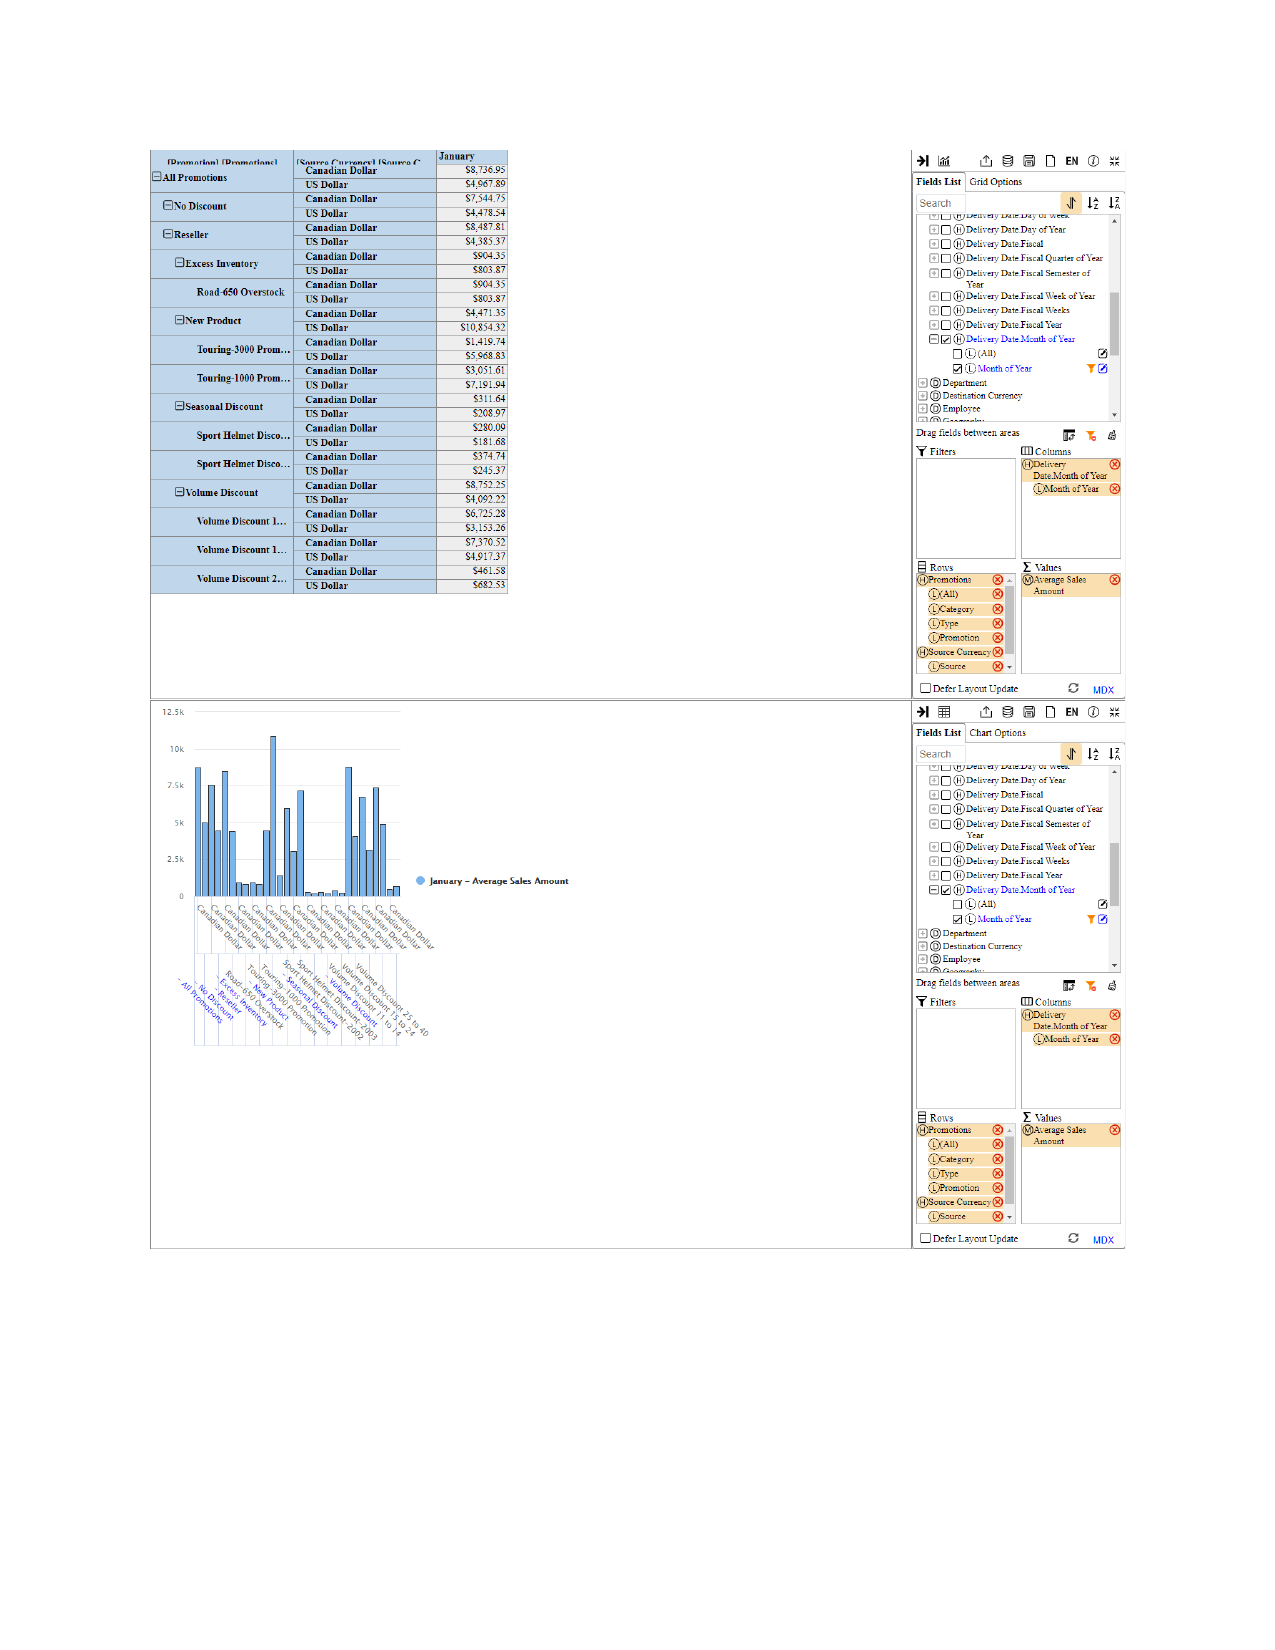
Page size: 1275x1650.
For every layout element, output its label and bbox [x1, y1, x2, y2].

picture [150, 150, 1125, 699]
picture [150, 700, 1125, 1249]
